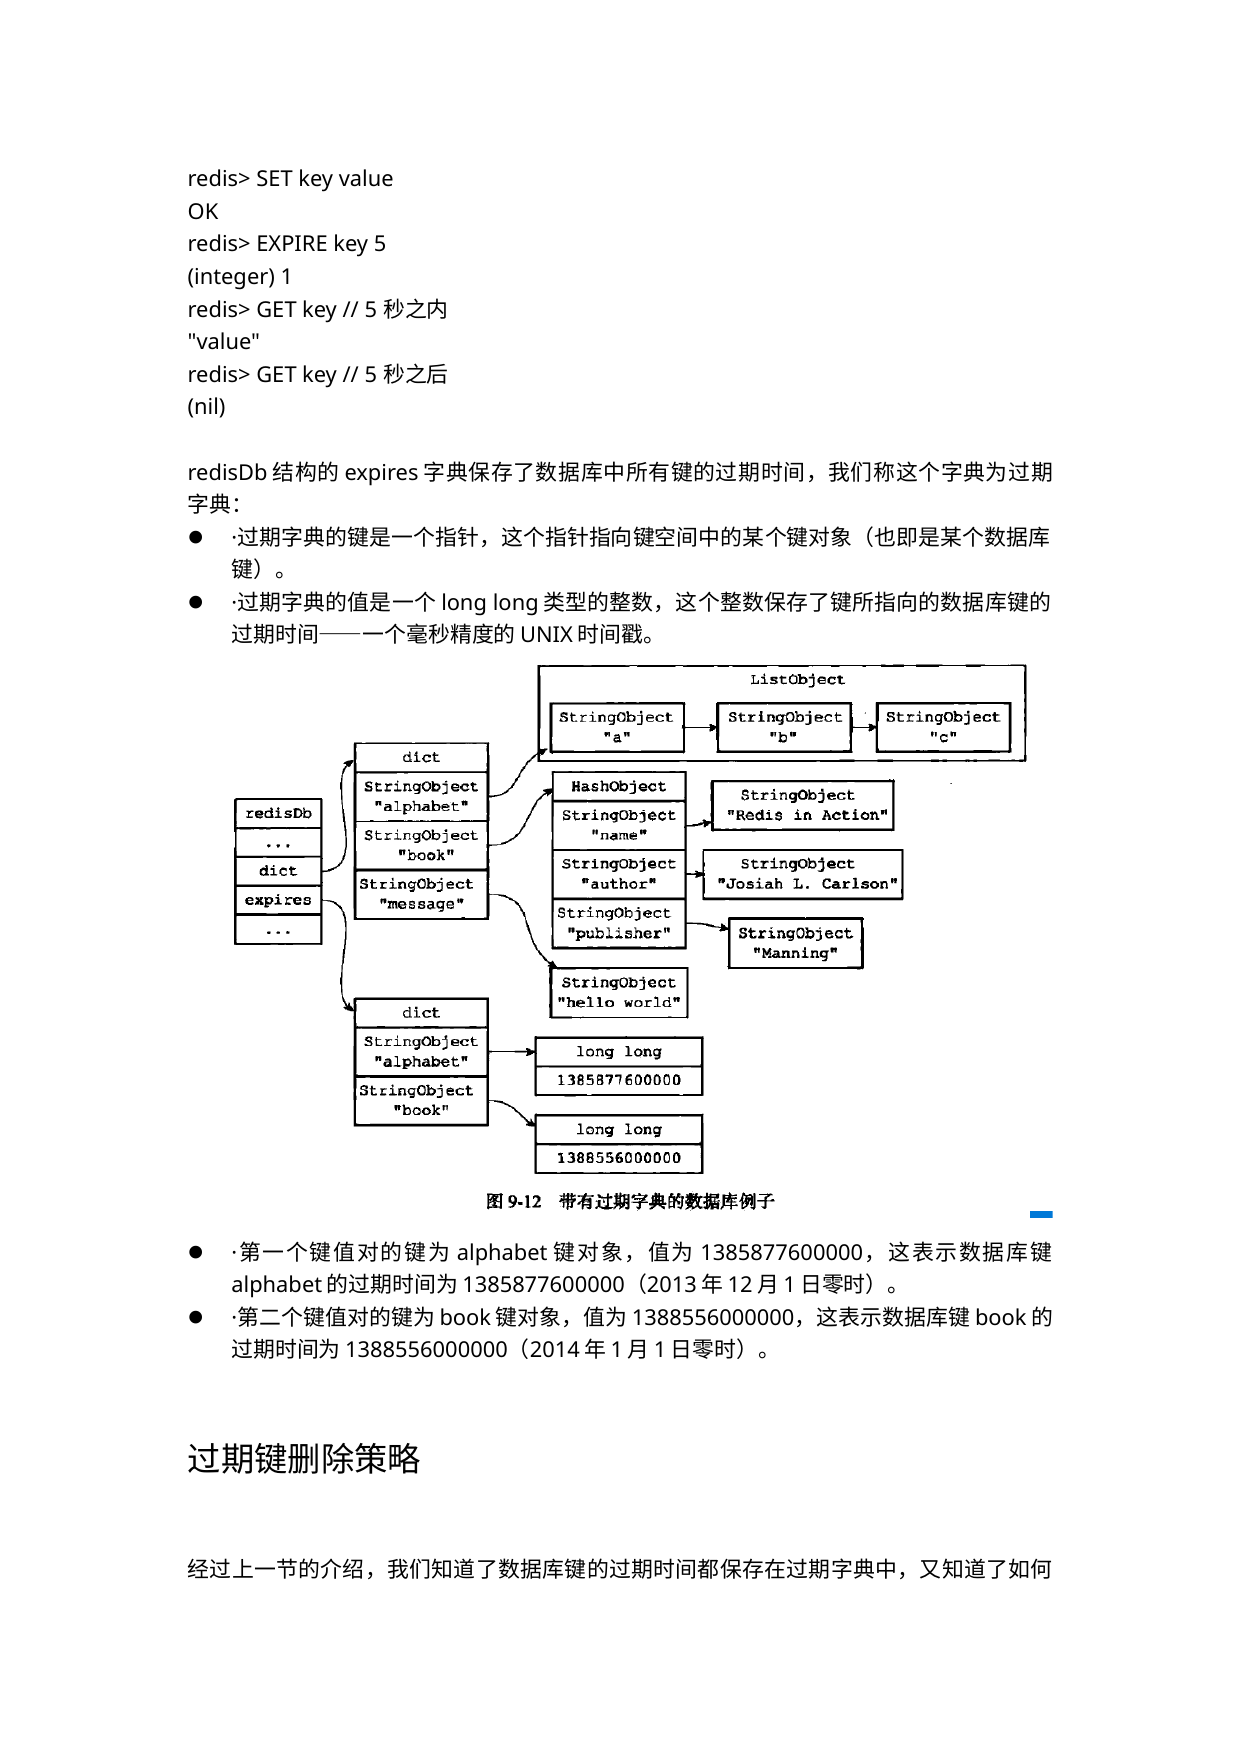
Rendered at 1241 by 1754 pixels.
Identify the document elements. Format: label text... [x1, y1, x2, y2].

text redis> SET key value [187, 162, 1053, 194]
text (nil) [187, 389, 1053, 422]
list ·过期字典的键是一个指针，这个指针指向键空间中的某个键对象（也即是某个数据库键）。 [187, 519, 1053, 584]
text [187, 1551, 1053, 1584]
text "value" [187, 324, 1053, 357]
list ·过期字典的值是一个long long类型的整数，这个整数保存了键所指向的数据库键的过期时间——一个毫秒精度的UNIX时间戳。 [187, 584, 1053, 649]
list ·第二个键值对的键为book键对象，值为1388556000000，这表示数据库键book的过期时间为1388556000000（2014年1月1日零时）。 [187, 1299, 1053, 1364]
text redis> EXPIRE key 5 [187, 227, 1053, 259]
text redis> GET key // 5 秒之后 [187, 357, 1053, 389]
text (integer) 1 [187, 259, 1053, 292]
list ·第一个键值对的键为alphabet键对象，值为1385877600000，这表示数据库键alphabet的过期时间为1385877600000（2013年12月1日零时）。 [187, 1234, 1053, 1299]
subtitle 过期键删除策略 [187, 1424, 1053, 1489]
text redisDb结构的expires字典保存了数据库中所有键的过期时间，我们称这个字典为过期字典： [187, 454, 1053, 519]
picture [187, 649, 1053, 1218]
text redis> GET key // 5 秒之内 [187, 292, 1053, 324]
text OK [187, 194, 1053, 227]
